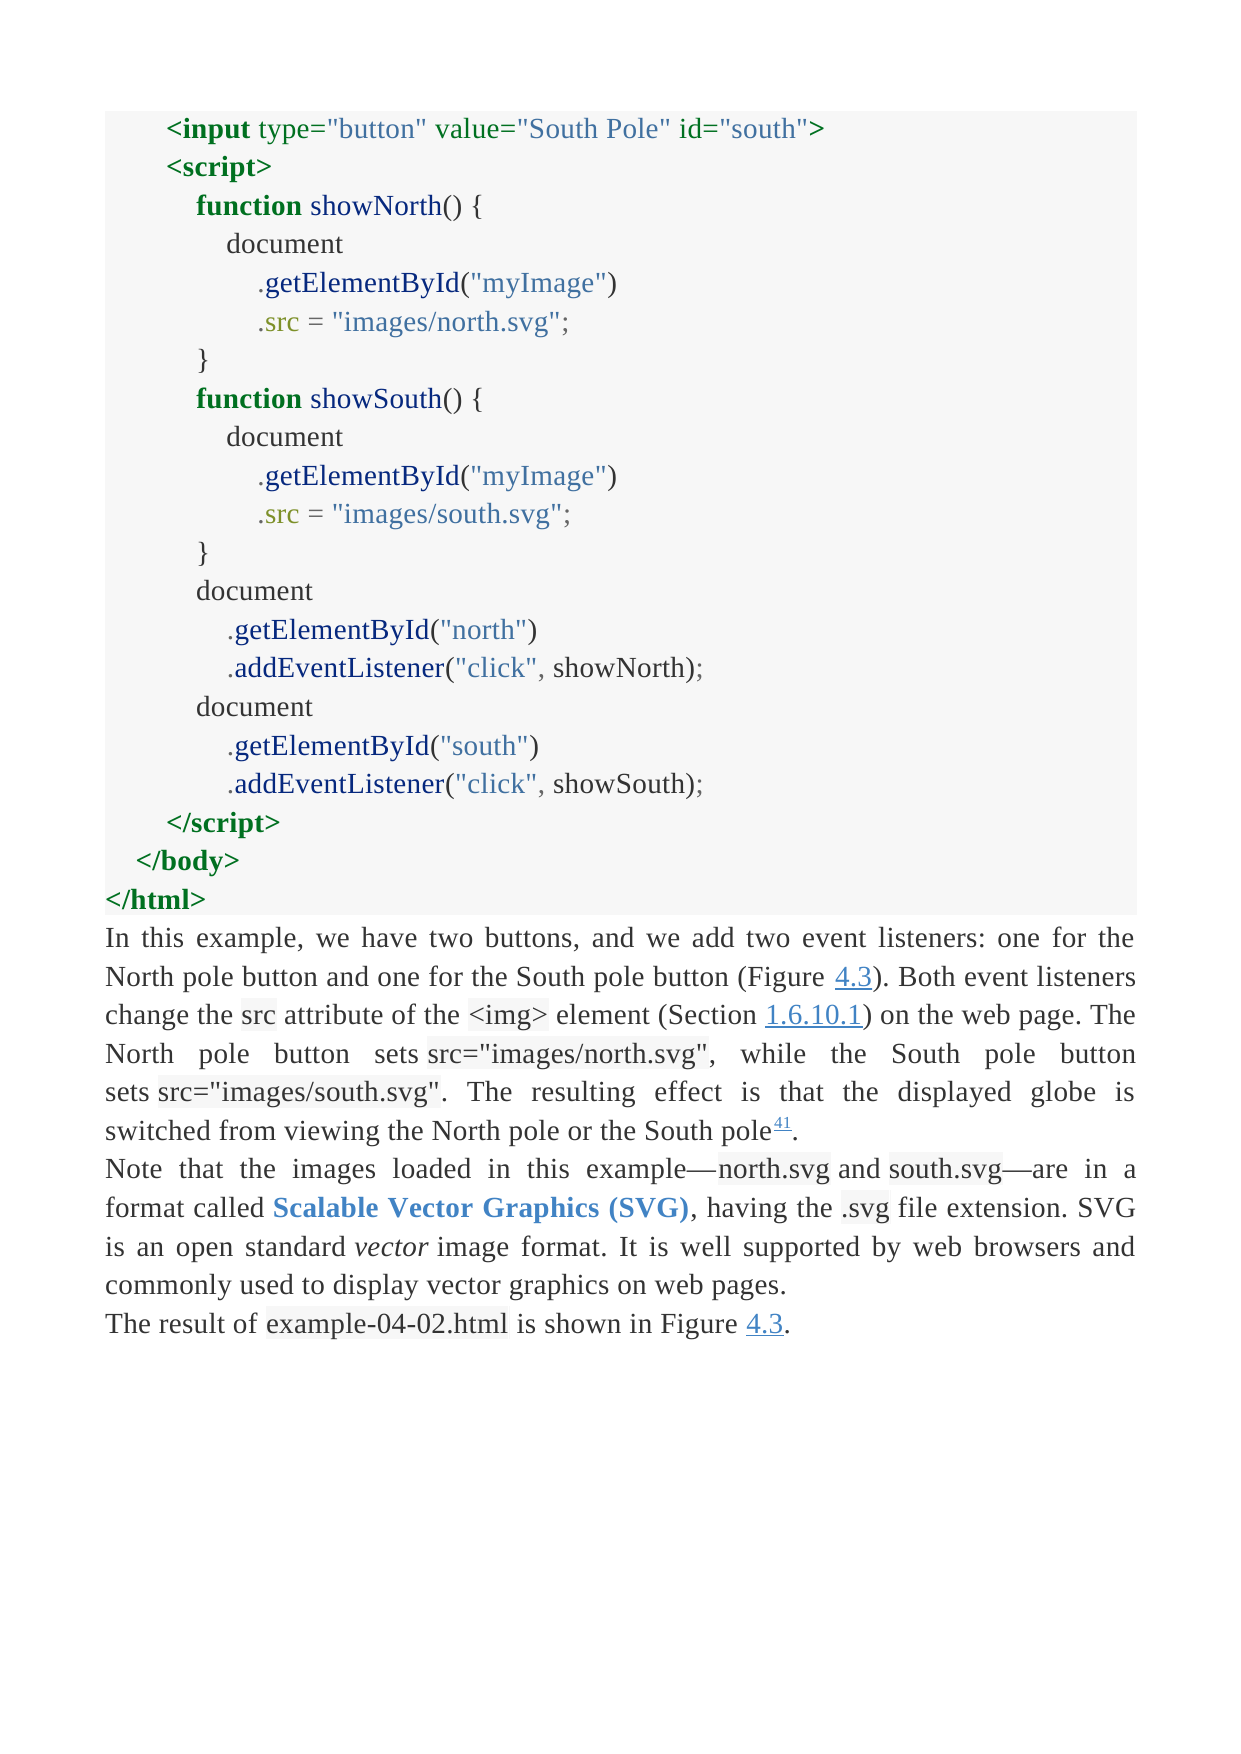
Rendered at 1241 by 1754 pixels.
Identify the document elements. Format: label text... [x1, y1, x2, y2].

text <script> [105, 149, 1137, 183]
text .src = "images/south.svg"; [105, 496, 1137, 530]
text In this example, we have two buttons, and we add two event listeners: one for the North pole button and one for the South pole button (Figure 4.3). Both event listeners change the src attribute of the <img> element (Section 1.6.10.1) on the web page. The North pole button sets src="images/north.svg", while the South pole button sets src="images/south.svg". The resulting effect is that the displayed globe is switched from viewing the North pole or the South pole41. [105, 920, 1137, 1147]
text .getElementById("south") [105, 728, 1137, 761]
text document [105, 573, 1137, 607]
text </body> [105, 843, 1137, 877]
text document [105, 689, 1137, 723]
text } [105, 342, 1137, 376]
text Note that the images loaded in this example—north.svg and south.svg—are in a format called Scalable Vector Graphics (SVG), having the .svg file extension. SVG is an open standard vector image format. It is well supported by web browsers and commonly used to display vector graphics on web pages. [105, 1152, 1137, 1301]
text .getElementById("north") [105, 612, 1137, 646]
text function showNorth() { [105, 188, 1137, 222]
text function showSouth() { [105, 381, 1137, 414]
text .addEventListener("click", showSouth); [105, 766, 1137, 800]
text .getElementById("myImage") [105, 265, 1137, 299]
text document [105, 419, 1137, 453]
text .getElementById("myImage") [105, 458, 1137, 491]
text </script> [105, 805, 1137, 838]
text .src = "images/north.svg"; [105, 304, 1137, 337]
text <input type="button" value="South Pole" id="south"> [105, 111, 1137, 144]
text </html> [105, 882, 1137, 915]
text .addEventListener("click", showNorth); [105, 651, 1137, 684]
text The result of example-04-02.html is shown in Figure 4.3. [105, 1306, 266, 1339]
text } [105, 535, 1137, 568]
text document [105, 227, 1137, 260]
text The result of example-04-02.html is shown in Figure 4.3. [510, 1306, 1137, 1339]
